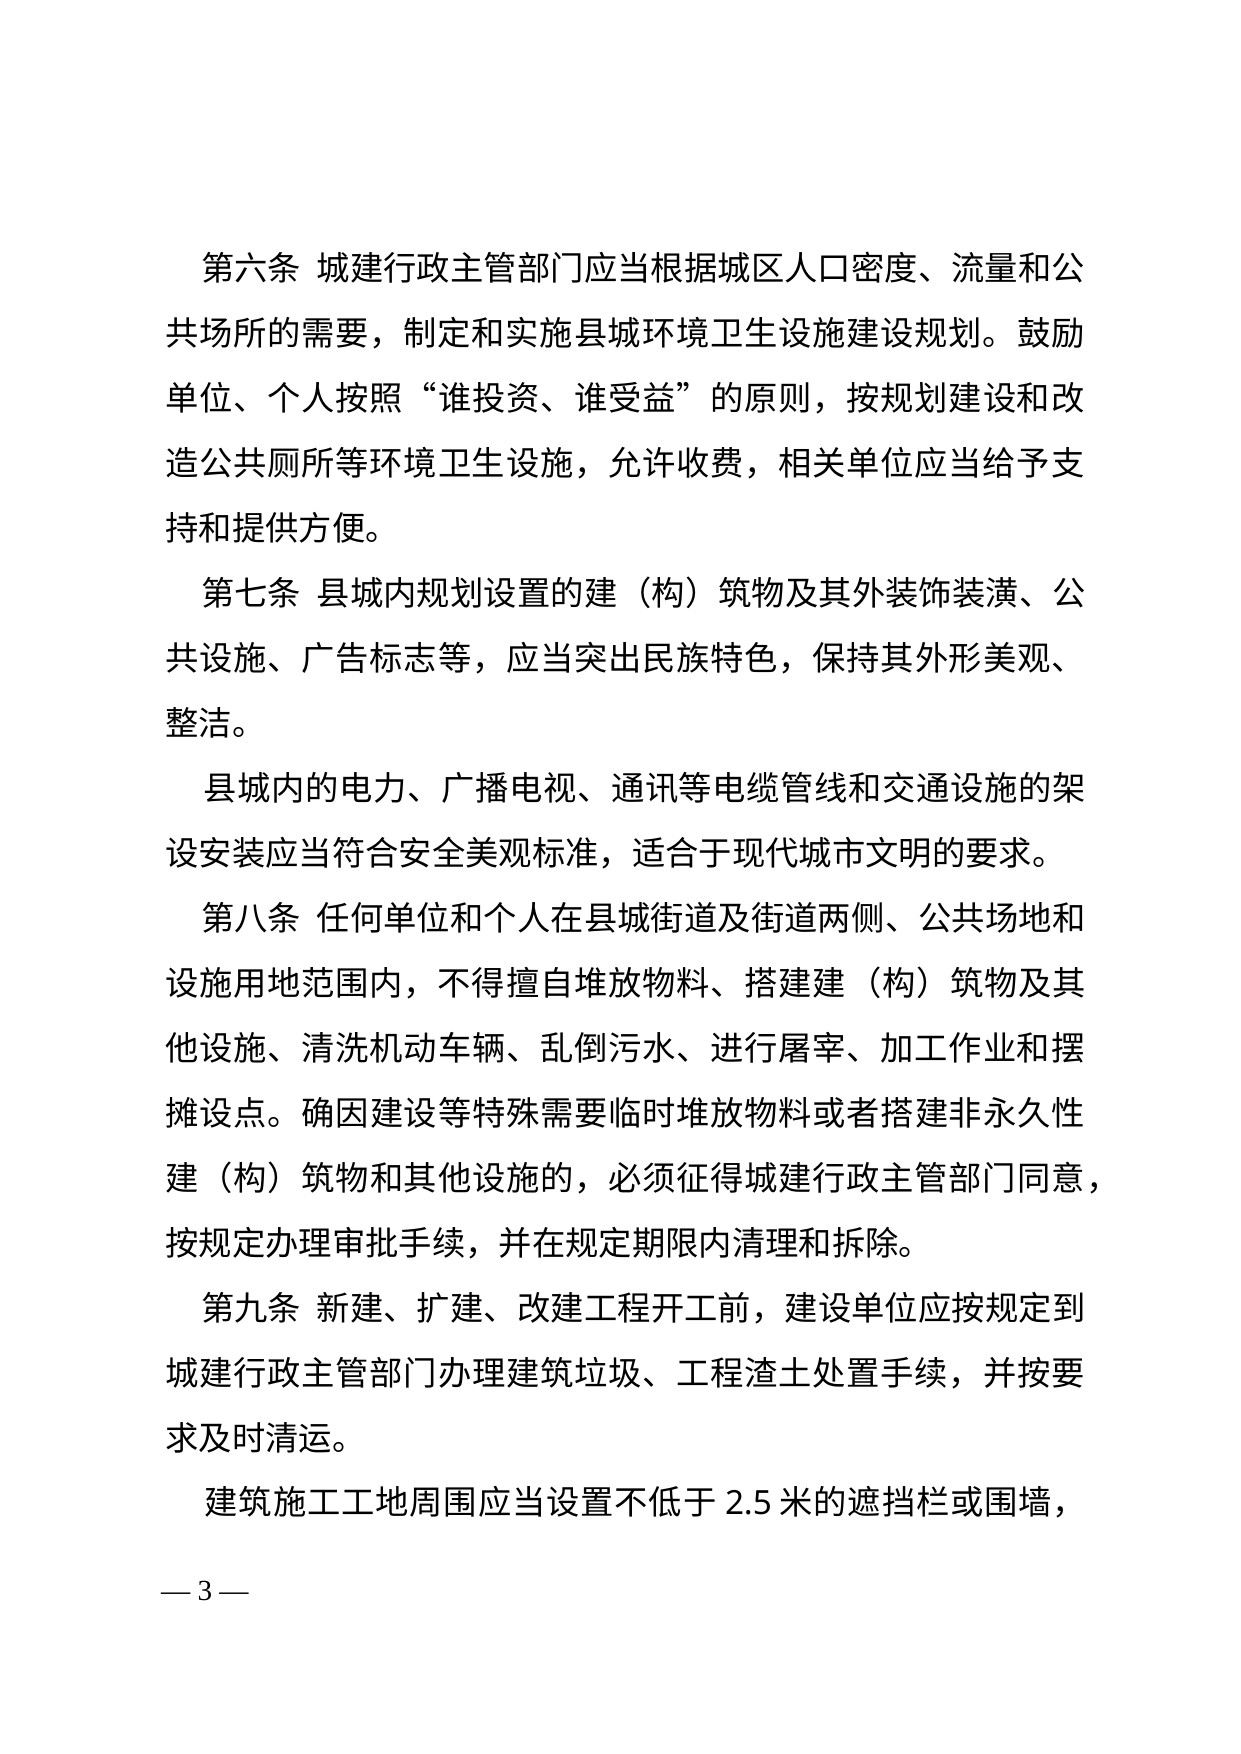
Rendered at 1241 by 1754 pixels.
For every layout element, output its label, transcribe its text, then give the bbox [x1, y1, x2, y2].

text 第八条 任何单位和个人在县城街道及街道两侧、公共场地和设施用地范围内，不得擅自堆放物料、搭建建（构）筑物及其他设施、清洗机动车辆、乱倒污水、进行屠宰、加工作业和摆摊设点。确因建设等特殊需要临时堆放物料或者搭建非永久性建（构）筑物和其他设施的，必须征得城建行政主管部门同意，按规定办理审批手续，并在规定期限内清理和拆除。 [165, 883, 1087, 1273]
text 第六条 城建行政主管部门应当根据城区人口密度、流量和公共场所的需要，制定和实施县城环境卫生设施建设规划。鼓励单位、个人按照“谁投资、谁受益”的原则，按规划建设和改造公共厕所等环境卫生设施，允许收费，相关单位应当给予支持和提供方便。 [165, 233, 1087, 558]
text 第九条 新建、扩建、改建工程开工前，建设单位应按规定到城建行政主管部门办理建筑垃圾、工程渣土处置手续，并按要求及时清运。 [165, 1273, 1087, 1468]
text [165, 1468, 1087, 1533]
text 第七条 县城内规划设置的建（构）筑物及其外装饰装潢、公共设施、广告标志等，应当突出民族特色，保持其外形美观、整洁。 [165, 558, 1087, 753]
text 县城内的电力、广播电视、通讯等电缆管线和交通设施的架设安装应当符合安全美观标准，适合于现代城市文明的要求。 [165, 753, 1087, 883]
